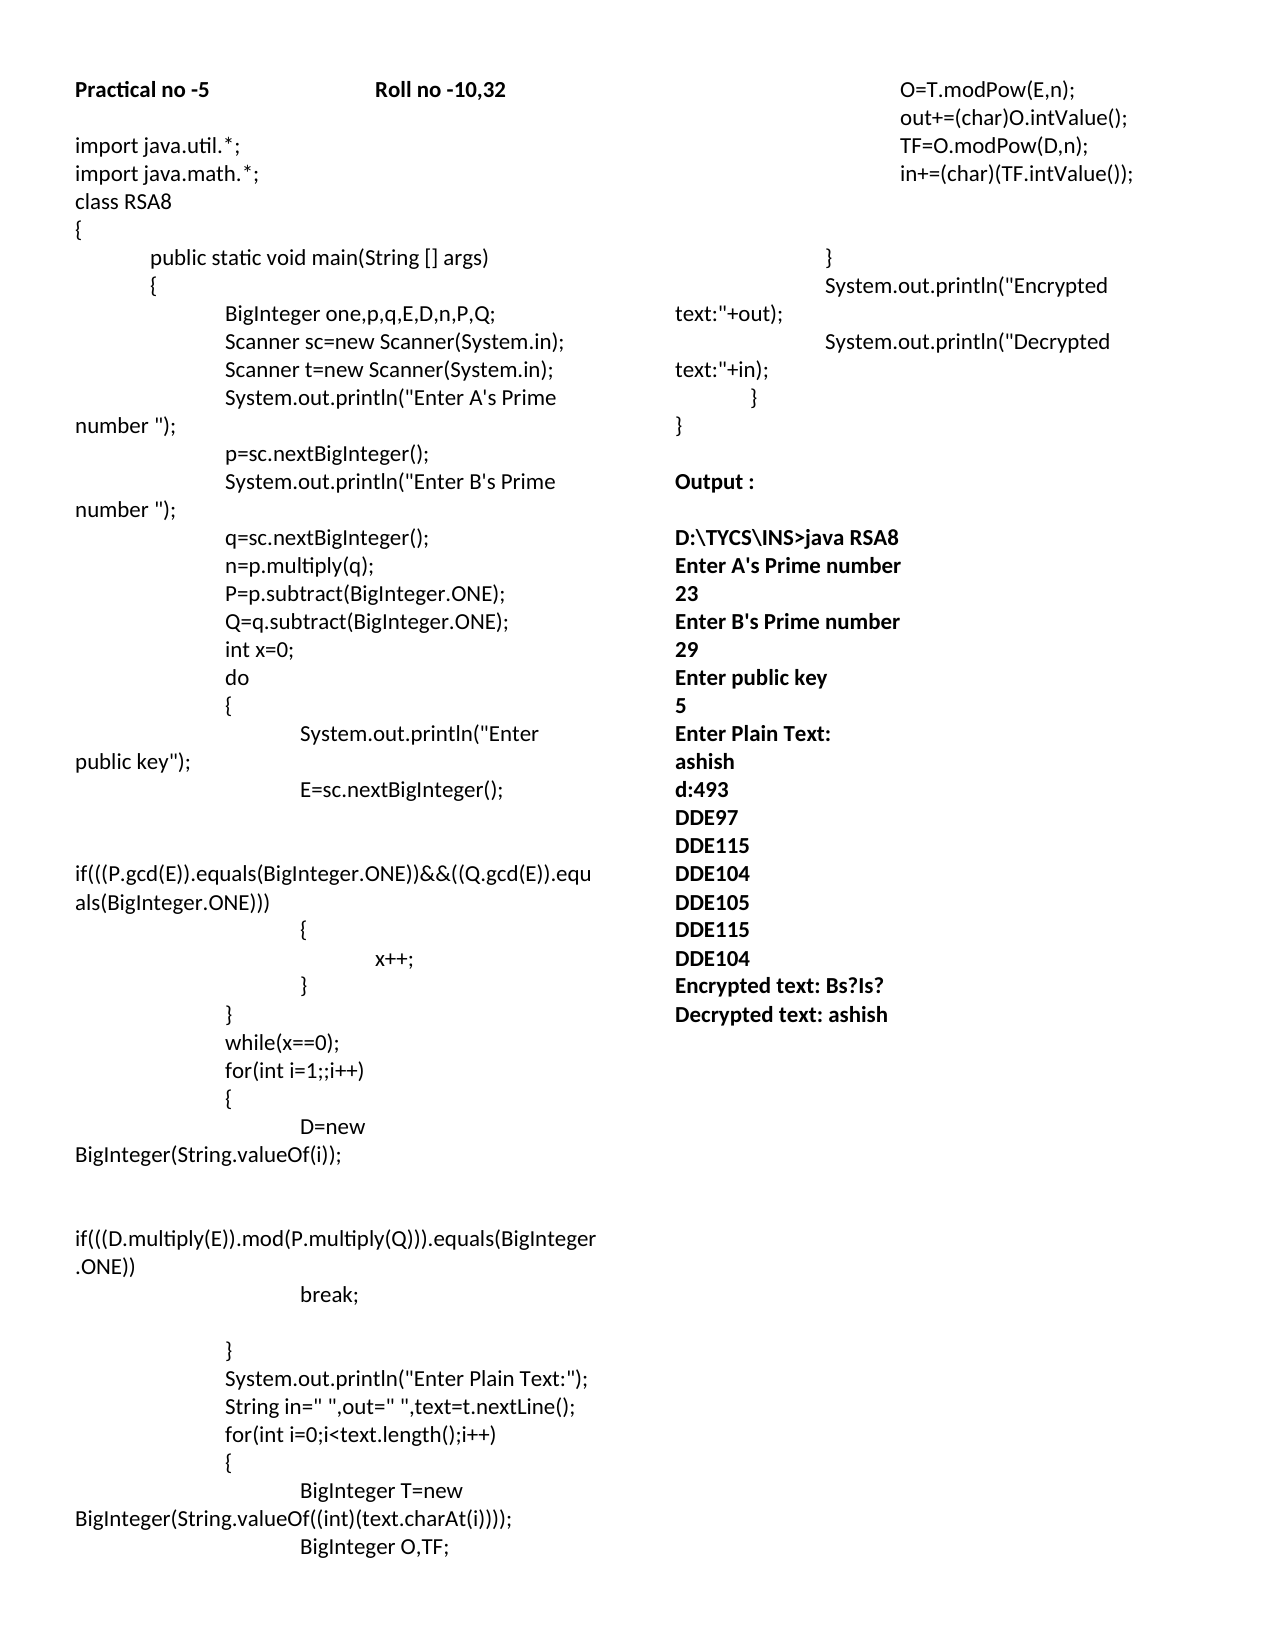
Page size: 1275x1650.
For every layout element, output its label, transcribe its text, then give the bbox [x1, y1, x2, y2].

text ashish [675, 747, 1200, 776]
text DDE97 [675, 803, 1200, 832]
text DDE104 [675, 944, 1200, 972]
text P=p.subtract(BigInteger.ONE); [75, 579, 600, 607]
text for(int i=1;;i++) [75, 1056, 600, 1084]
text int x=0; [75, 635, 600, 663]
text Scanner t=new Scanner(System.in); [75, 355, 600, 383]
text if(((P.gcd(E)).equals(BigInteger.ONE))&&((Q.gcd(E)).equals(BigInteger.ONE))) [75, 803, 600, 916]
text 5 [675, 691, 1200, 719]
text BigInteger O,TF; [75, 1532, 600, 1560]
text BigInteger T=new BigInteger(String.valueOf((int)(text.charAt(i)))); [75, 1476, 600, 1532]
text } [675, 411, 1200, 439]
text } [675, 383, 1200, 411]
text } [75, 972, 600, 1000]
text DDE115 [675, 832, 1200, 859]
text import java.util.*; [75, 131, 600, 159]
text DDE115 [675, 916, 1200, 944]
text { [75, 215, 600, 243]
text D:\TYCS\INS>java RSA8 [675, 523, 1200, 551]
text } [675, 243, 1200, 271]
text q=sc.nextBigInteger(); [75, 523, 600, 551]
text Practical no -5 Roll no -10,32 [75, 75, 600, 103]
text in+=(char)(TF.intValue()); [675, 159, 1200, 187]
text { [75, 1448, 600, 1476]
text public static void main(String [] args) [75, 243, 600, 271]
text System.out.println("Enter Plain Text:"); [75, 1364, 600, 1392]
text { [75, 916, 600, 944]
text Enter B's Prime number [675, 607, 1200, 635]
text while(x==0); [75, 1028, 600, 1056]
text for(int i=0;i<text.length();i++) [75, 1420, 600, 1448]
text D=new BigInteger(String.valueOf(i)); [75, 1112, 600, 1168]
text if(((D.multiply(E)).mod(P.multiply(Q))).equals(BigInteger.ONE)) [75, 1168, 600, 1280]
text n=p.multiply(q); [75, 551, 600, 579]
text Enter A's Prime number [675, 551, 1200, 579]
text System.out.println("Enter A's Prime number "); [75, 383, 600, 439]
text Enter Plain Text: [675, 719, 1200, 747]
text E=sc.nextBigInteger(); [75, 776, 600, 803]
text do [75, 663, 600, 691]
text System.out.println("Enter public key"); [75, 719, 600, 776]
text O=T.modPow(E,n); [675, 75, 1200, 103]
text { [75, 1084, 600, 1112]
text Q=q.subtract(BigInteger.ONE); [75, 607, 600, 635]
text Encrypted text: Bs?Is? [675, 972, 1200, 1000]
text out+=(char)O.intValue(); [675, 103, 1200, 131]
text System.out.println("Encrypted text:"+out); [675, 271, 1200, 327]
text class RSA8 [75, 187, 600, 215]
text Scanner sc=new Scanner(System.in); [75, 327, 600, 355]
text System.out.println("Decrypted text:"+in); [675, 327, 1200, 383]
text Decrypted text: ashish [675, 1000, 1200, 1028]
text DDE105 [675, 888, 1200, 916]
text DDE104 [675, 859, 1200, 888]
text TF=O.modPow(D,n); [675, 131, 1200, 159]
text BigInteger one,p,q,E,D,n,P,Q; [75, 299, 600, 327]
text break; [75, 1280, 600, 1308]
text Output : [675, 467, 1200, 495]
text 29 [675, 635, 1200, 663]
text } [75, 1000, 600, 1028]
text d:493 [675, 776, 1200, 803]
text String in=" ",out=" ",text=t.nextLine(); [75, 1392, 600, 1420]
text } [75, 1336, 600, 1364]
text p=sc.nextBigInteger(); [75, 439, 600, 467]
text { [75, 691, 600, 719]
text 23 [675, 579, 1200, 607]
text Enter public key [675, 663, 1200, 691]
text System.out.println("Enter B's Prime number "); [75, 467, 600, 523]
text import java.math.*; [75, 159, 600, 187]
text { [75, 271, 600, 299]
text x++; [75, 944, 600, 972]
